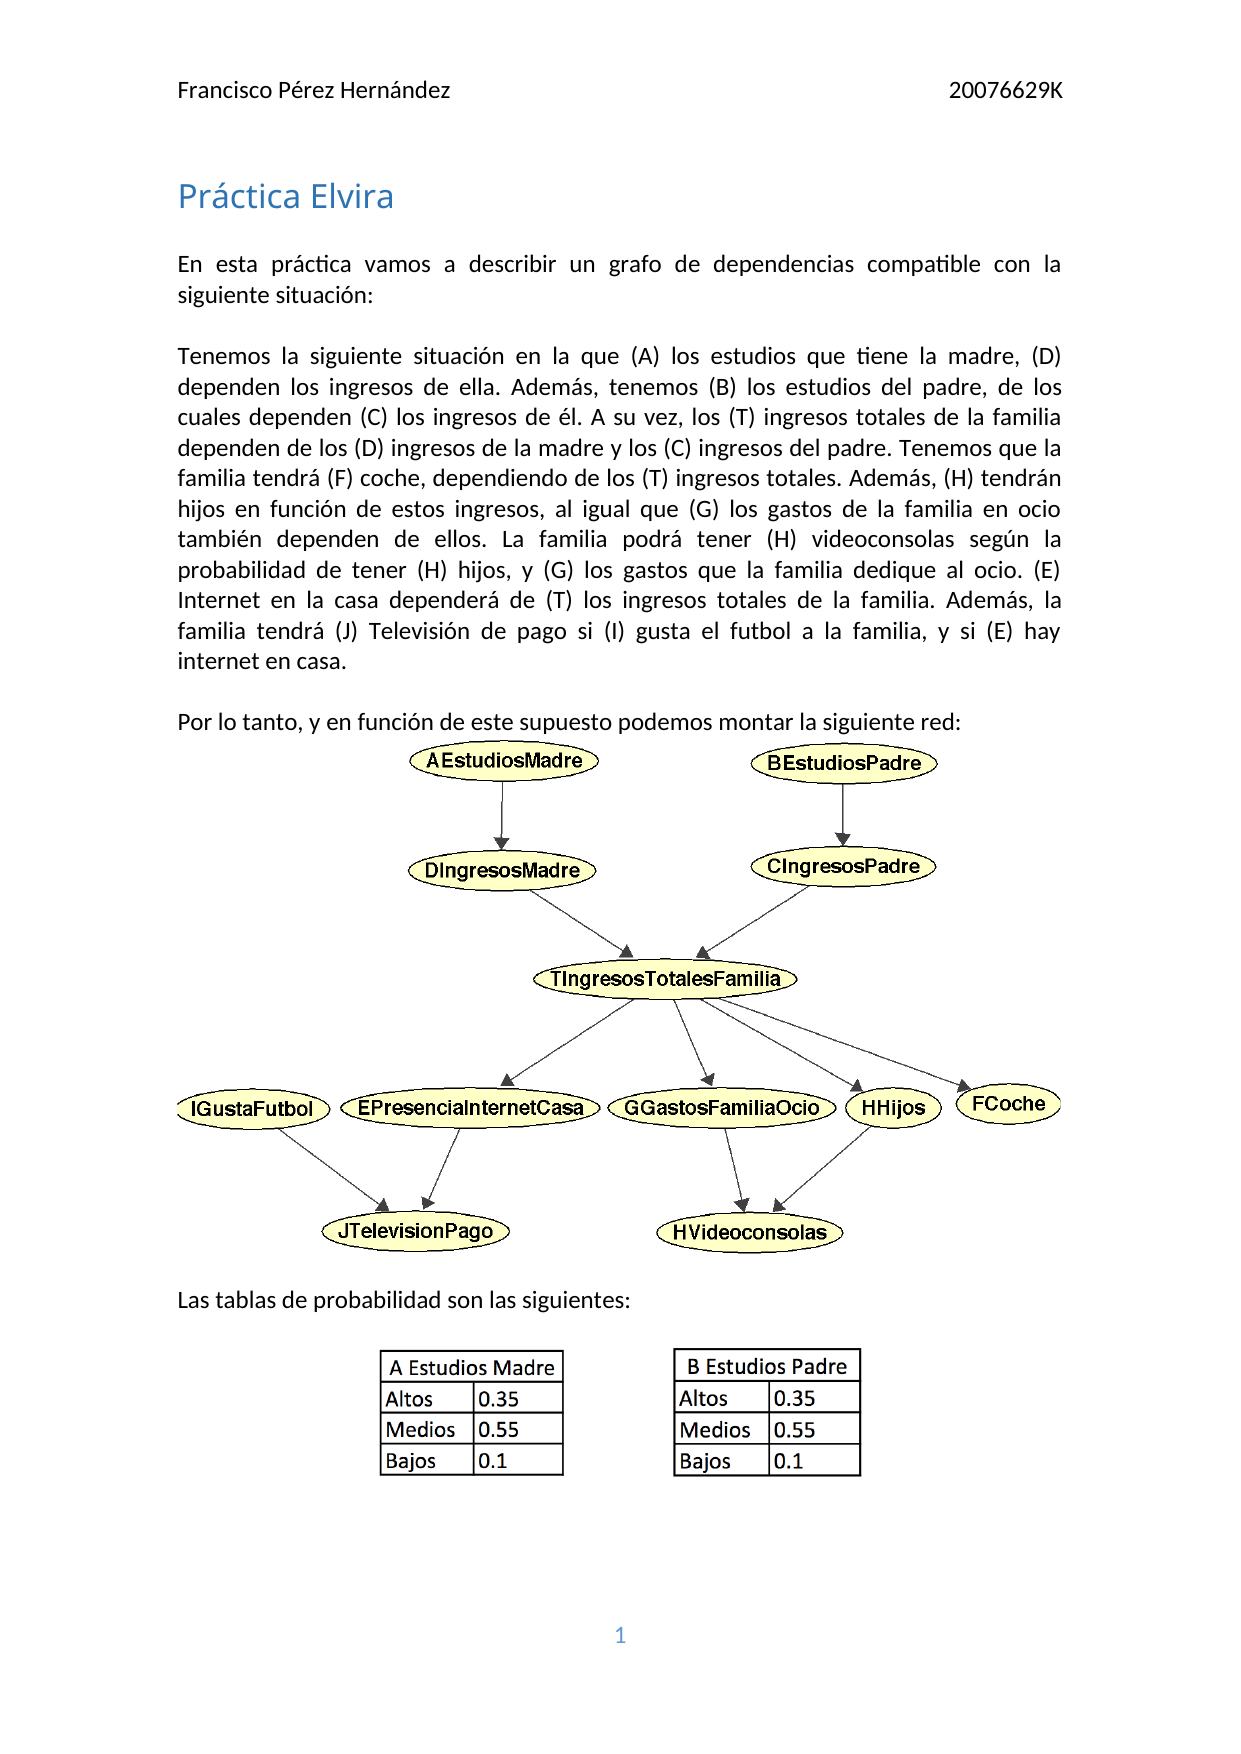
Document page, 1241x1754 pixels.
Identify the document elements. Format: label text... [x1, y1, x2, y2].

text Tenemos la siguiente situación en la que (A) los estudios que tiene la madre, (D) dependen los ingresos de ella. Además, tenemos (B) los estudios del padre, de los cuales dependen (C) los ingresos de él. A su vez, los (T) ingresos totales de la familia dependen de los (D) ingresos de la madre y los (C) ingresos del padre. Tenemos que la familia tendrá (F) coche, dependiendo de los (T) ingresos totales. Además, (H) tendrán hijos en función de estos ingresos, al igual que (G) los gastos de la familia en ocio también dependen de ellos. La familia podrá tener (H) videoconsolas según la probabilidad de tener (H) hijos, y (G) los gastos que la familia dedique al ocio. (E) Internet en la casa dependerá de (T) los ingresos totales de la familia. Además, la familia tendrá (J) Televisión de pago si (I) gusta el futbol a la familia, y si (E) hay internet en casa. [177, 340, 1063, 676]
picture [376, 1345, 568, 1479]
text Por lo tanto, y en función de este supuesto podemos montar la siguiente red: [177, 706, 1063, 737]
picture [671, 1345, 864, 1479]
text Las tablas de probabilidad son las siguientes: [177, 1284, 1063, 1314]
picture [177, 736, 1061, 1254]
subtitle Práctica Elvira [177, 173, 1063, 218]
text En esta práctica vamos a describir un grafo de dependencias compatible con la siguiente situación: [177, 248, 1063, 309]
